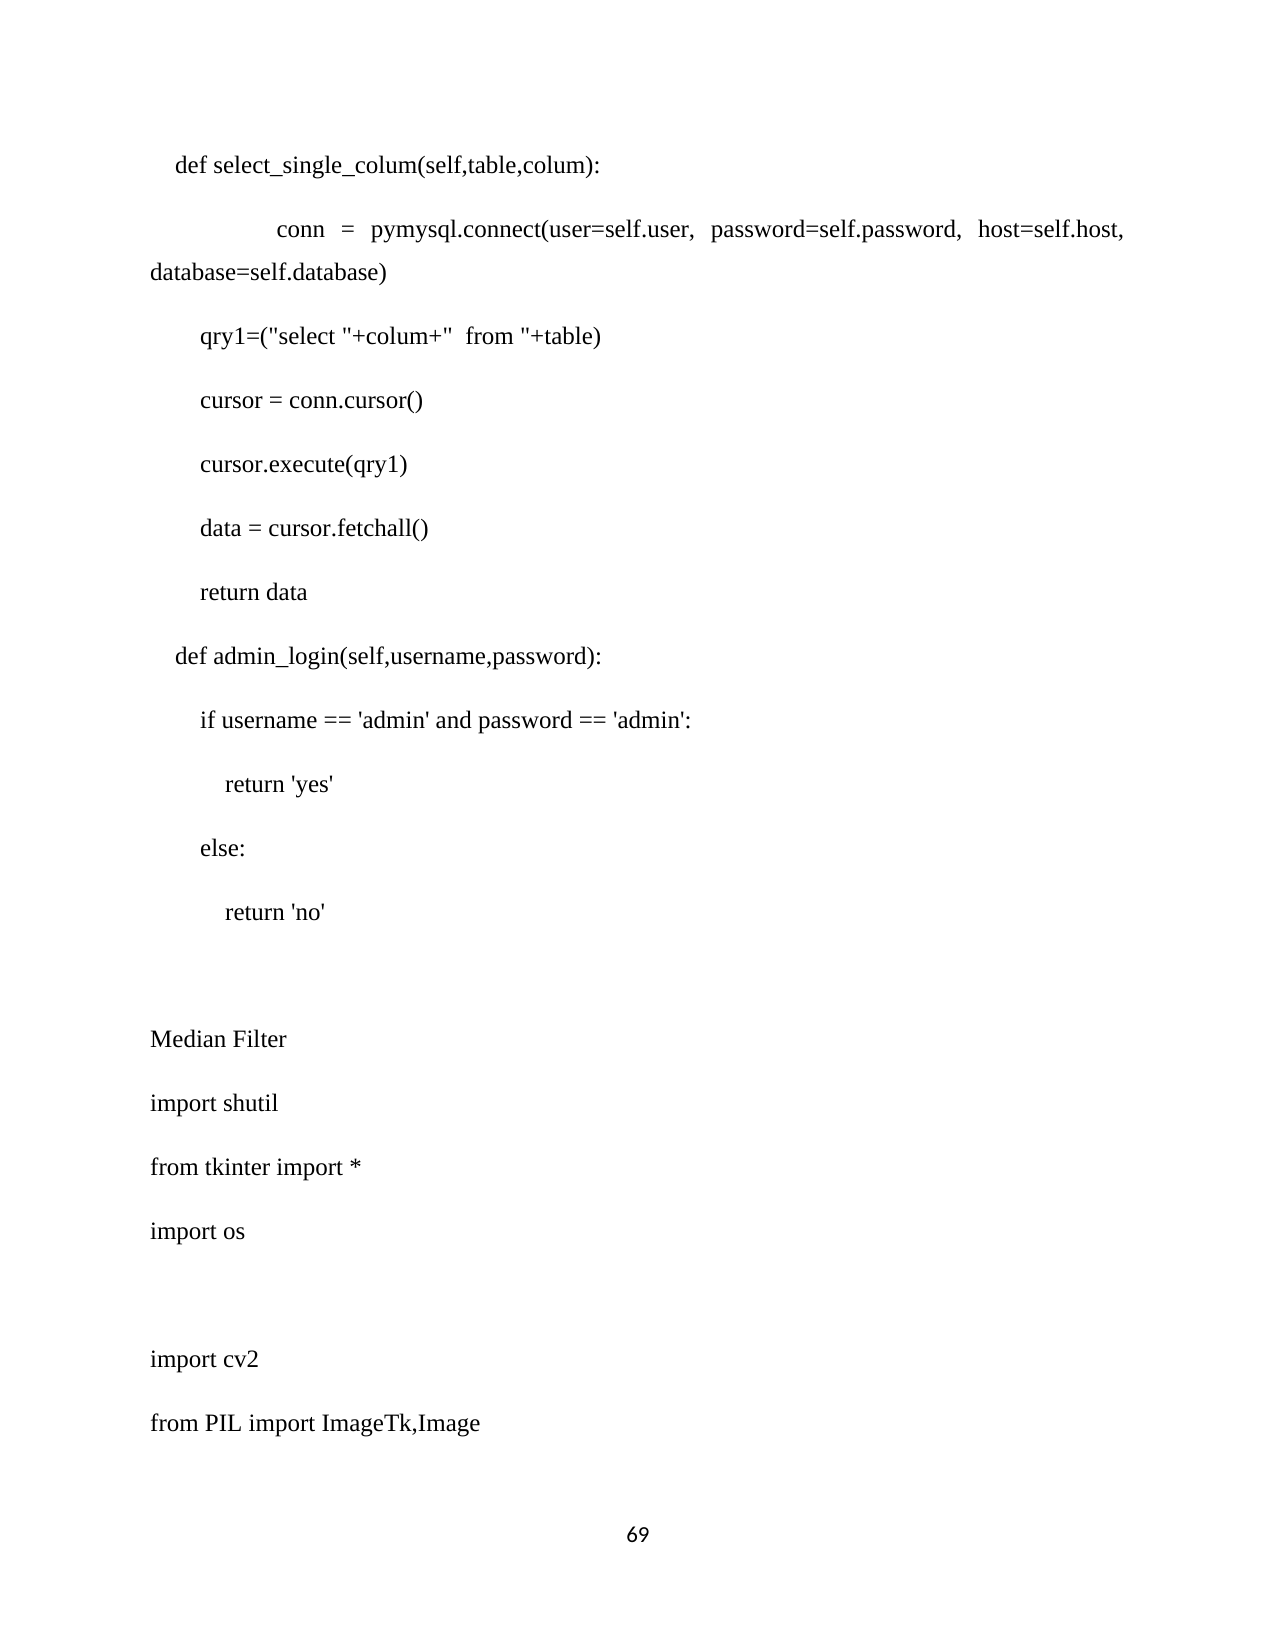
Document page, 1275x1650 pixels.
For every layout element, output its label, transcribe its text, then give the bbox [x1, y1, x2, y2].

text import shutil [150, 1088, 1125, 1117]
text else: [150, 833, 1125, 861]
text cursor = conn.cursor() [150, 385, 1125, 414]
text if username == 'admin' and password == 'admin': [150, 705, 1125, 733]
text def admin_login(self,username,password): [150, 641, 1125, 669]
text Median Filter [150, 1024, 1125, 1053]
text from PIL import ImageTk,Image [150, 1408, 1125, 1437]
text return 'yes' [150, 769, 1125, 797]
text def select_single_colum(self,table,colum): [150, 150, 1125, 179]
text qry1=("select "+colum+" from "+table) [150, 321, 1125, 350]
text data = cursor.fetchall() [150, 513, 1125, 542]
text return data [150, 577, 1125, 606]
text import cv2 [150, 1344, 1125, 1373]
text conn = pymysql.connect(user=self.user, password=self.password, host=self.host, database=self.database) [150, 214, 1125, 286]
text from tkinter import * [150, 1152, 1125, 1181]
text cursor.execute(qry1) [150, 449, 1125, 478]
text return 'no' [150, 897, 1125, 925]
text import os [150, 1216, 1125, 1245]
